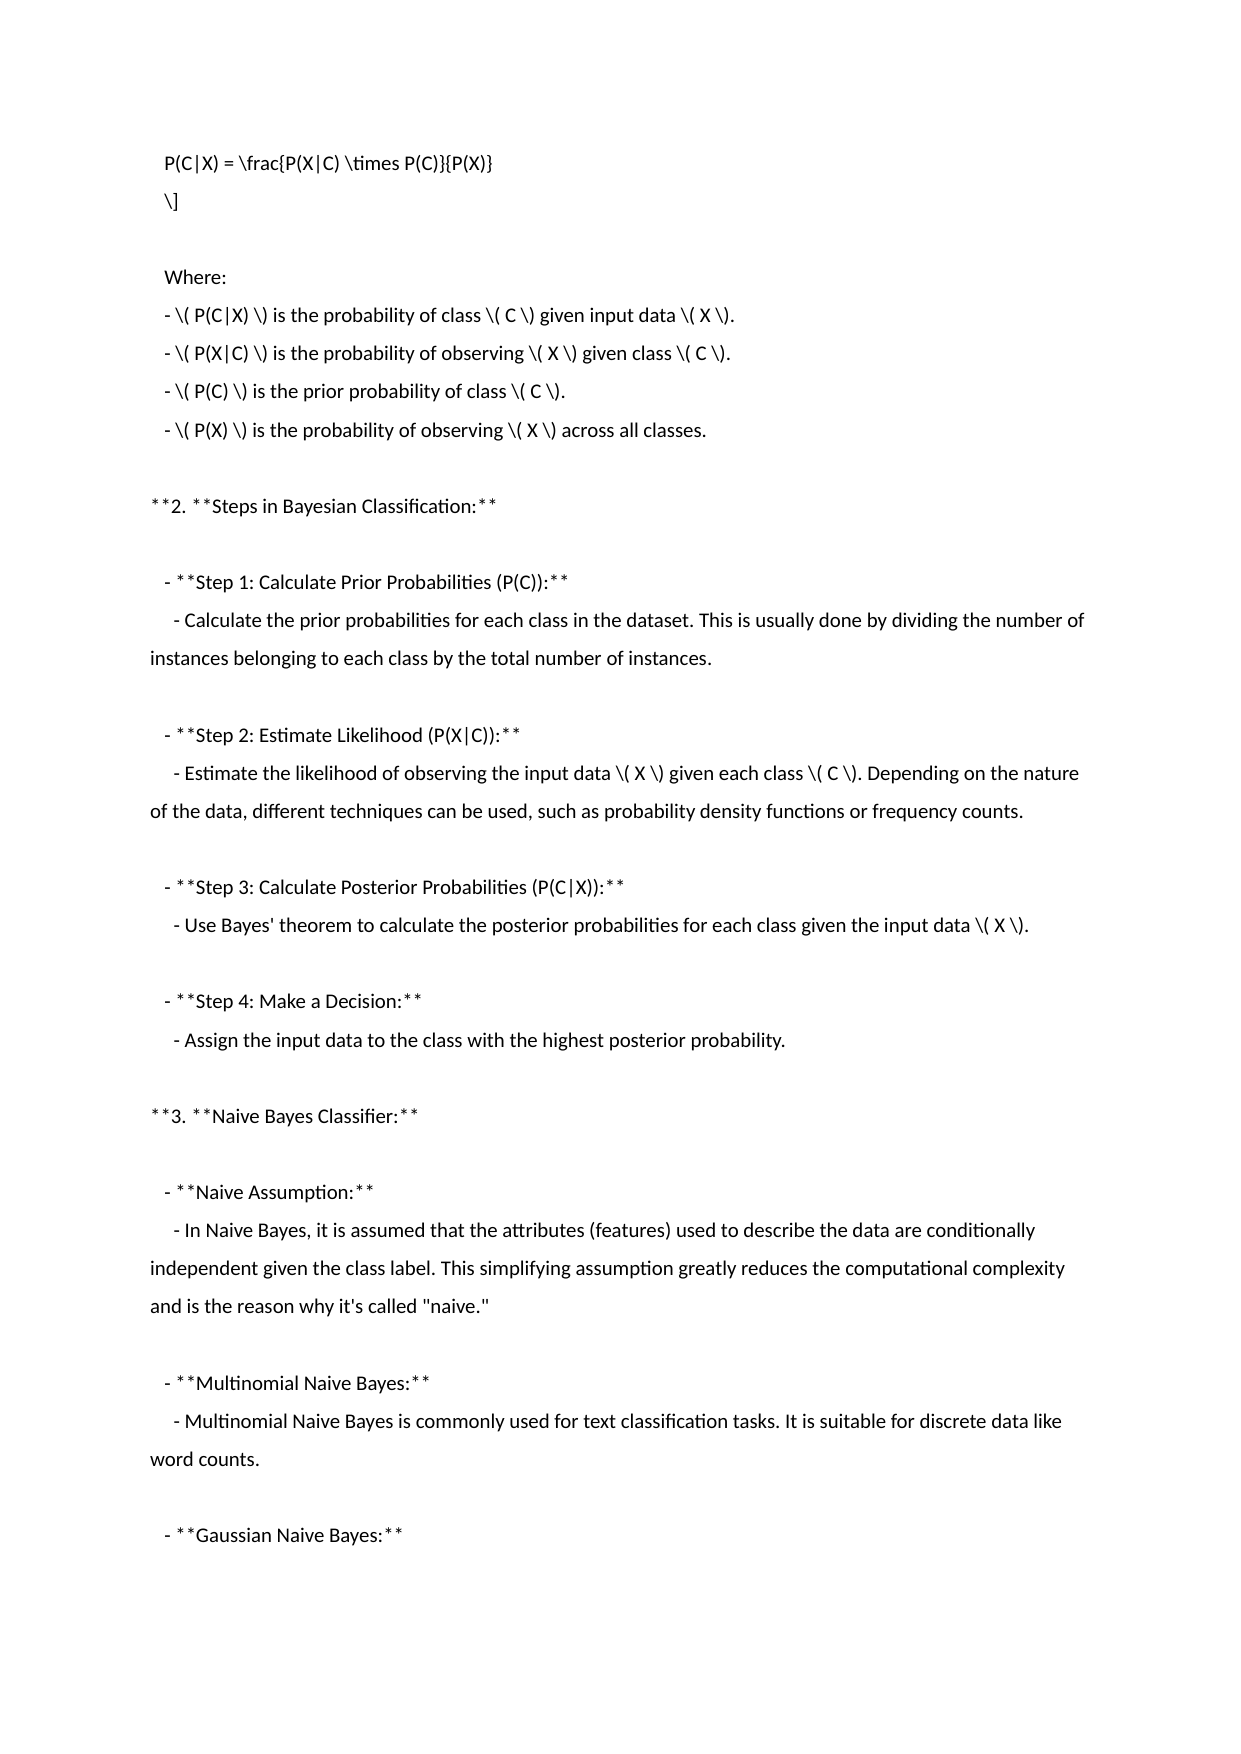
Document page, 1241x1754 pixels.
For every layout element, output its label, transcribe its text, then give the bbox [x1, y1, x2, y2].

text **2. **Steps in Bayesian Classification:** [150, 493, 1090, 518]
text - Estimate the likelihood of observing the input data \( X \) given each class \( C \). Depending on the nature of the data, different techniques can be used, such as probability density functions or frequency counts. [150, 760, 1090, 823]
text - **Step 4: Make a Decision:** [150, 989, 1090, 1014]
text - **Step 1: Calculate Prior Probabilities (P(C)):** [150, 569, 1090, 595]
text - Use Bayes' theorem to calculate the posterior probabilities for each class given the input data \( X \). [150, 912, 1090, 938]
text P(C|X) = \frac{P(X|C) \times P(C)}{P(X)} [150, 150, 1090, 175]
text - In Naive Bayes, it is assumed that the attributes (features) used to describe the data are conditionally independent given the class label. This simplifying assumption greatly reduces the computational complexity and is the reason why it's called "naive." [150, 1217, 1090, 1319]
text - **Naive Assumption:** [150, 1179, 1090, 1205]
text - \( P(C) \) is the prior probability of class \( C \). [150, 379, 1090, 404]
text - Calculate the prior probabilities for each class in the dataset. This is usually done by dividing the number of instances belonging to each class by the total number of instances. [150, 607, 1090, 671]
text - **Gaussian Naive Bayes:** [150, 1522, 1090, 1548]
text - \( P(X) \) is the probability of observing \( X \) across all classes. [150, 417, 1090, 442]
text - \( P(X|C) \) is the probability of observing \( X \) given class \( C \). [150, 341, 1090, 366]
text - **Step 2: Estimate Likelihood (P(X|C)):** [150, 722, 1090, 747]
text **3. **Naive Bayes Classifier:** [150, 1103, 1090, 1128]
text Where: [150, 264, 1090, 290]
text - Assign the input data to the class with the highest posterior probability. [150, 1027, 1090, 1052]
text - \( P(C|X) \) is the probability of class \( C \) given input data \( X \). [150, 302, 1090, 328]
text - Multinomial Naive Bayes is commonly used for text classification tasks. It is suitable for discrete data like word counts. [150, 1408, 1090, 1472]
text - **Step 3: Calculate Posterior Probabilities (P(C|X)):** [150, 874, 1090, 900]
text \] [150, 188, 1090, 213]
text - **Multinomial Naive Bayes:** [150, 1370, 1090, 1395]
